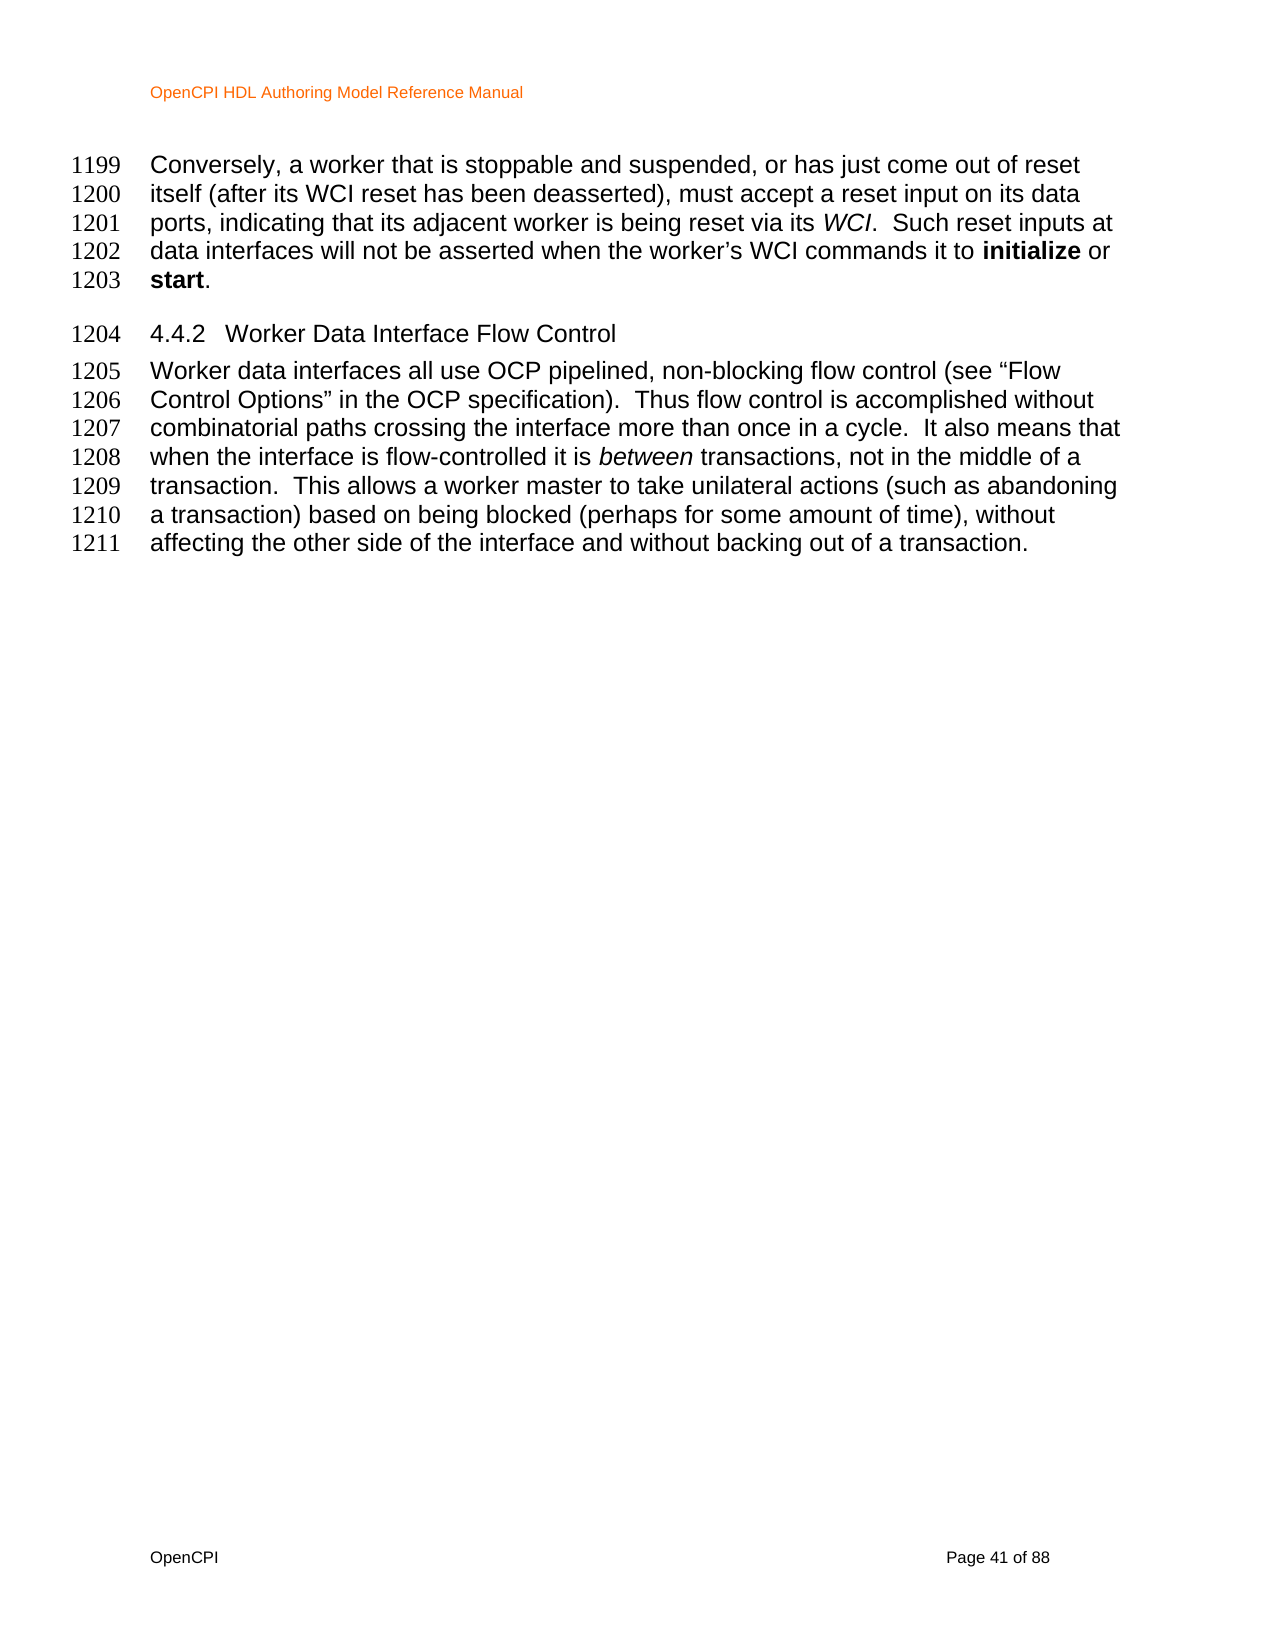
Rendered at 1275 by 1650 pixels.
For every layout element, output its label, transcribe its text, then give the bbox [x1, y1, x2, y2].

text Conversely, a worker that is stoppable and , or has just come out of reset itself (after its WCI reset has been deasserted), must accept a reset input on its data ports, indicating that its adjacent worker is being reset via its WCI. Such reset inputs at data interfaces will not be asserted when the worker’s WCI commands it to initialize or start. [150, 150, 1125, 294]
text Worker data interfaces all use OCP pipelined, non-blocking flow control (see “Flow Control Options” in the OCP specification). Thus flow control is accomplished without combinatorial paths crossing the interface more than once in a cycle. It also means that when the interface is flow-controlled it is between transactions, not in the middle of a transaction. This allows a worker master to take unilateral actions (such as abandoning a transaction) based on being blocked (perhaps for some amount of time), without affecting the other side of the interface and without backing out of a transaction. [150, 356, 1125, 557]
subtitle Worker Data Interface Flow Control [150, 319, 1125, 347]
